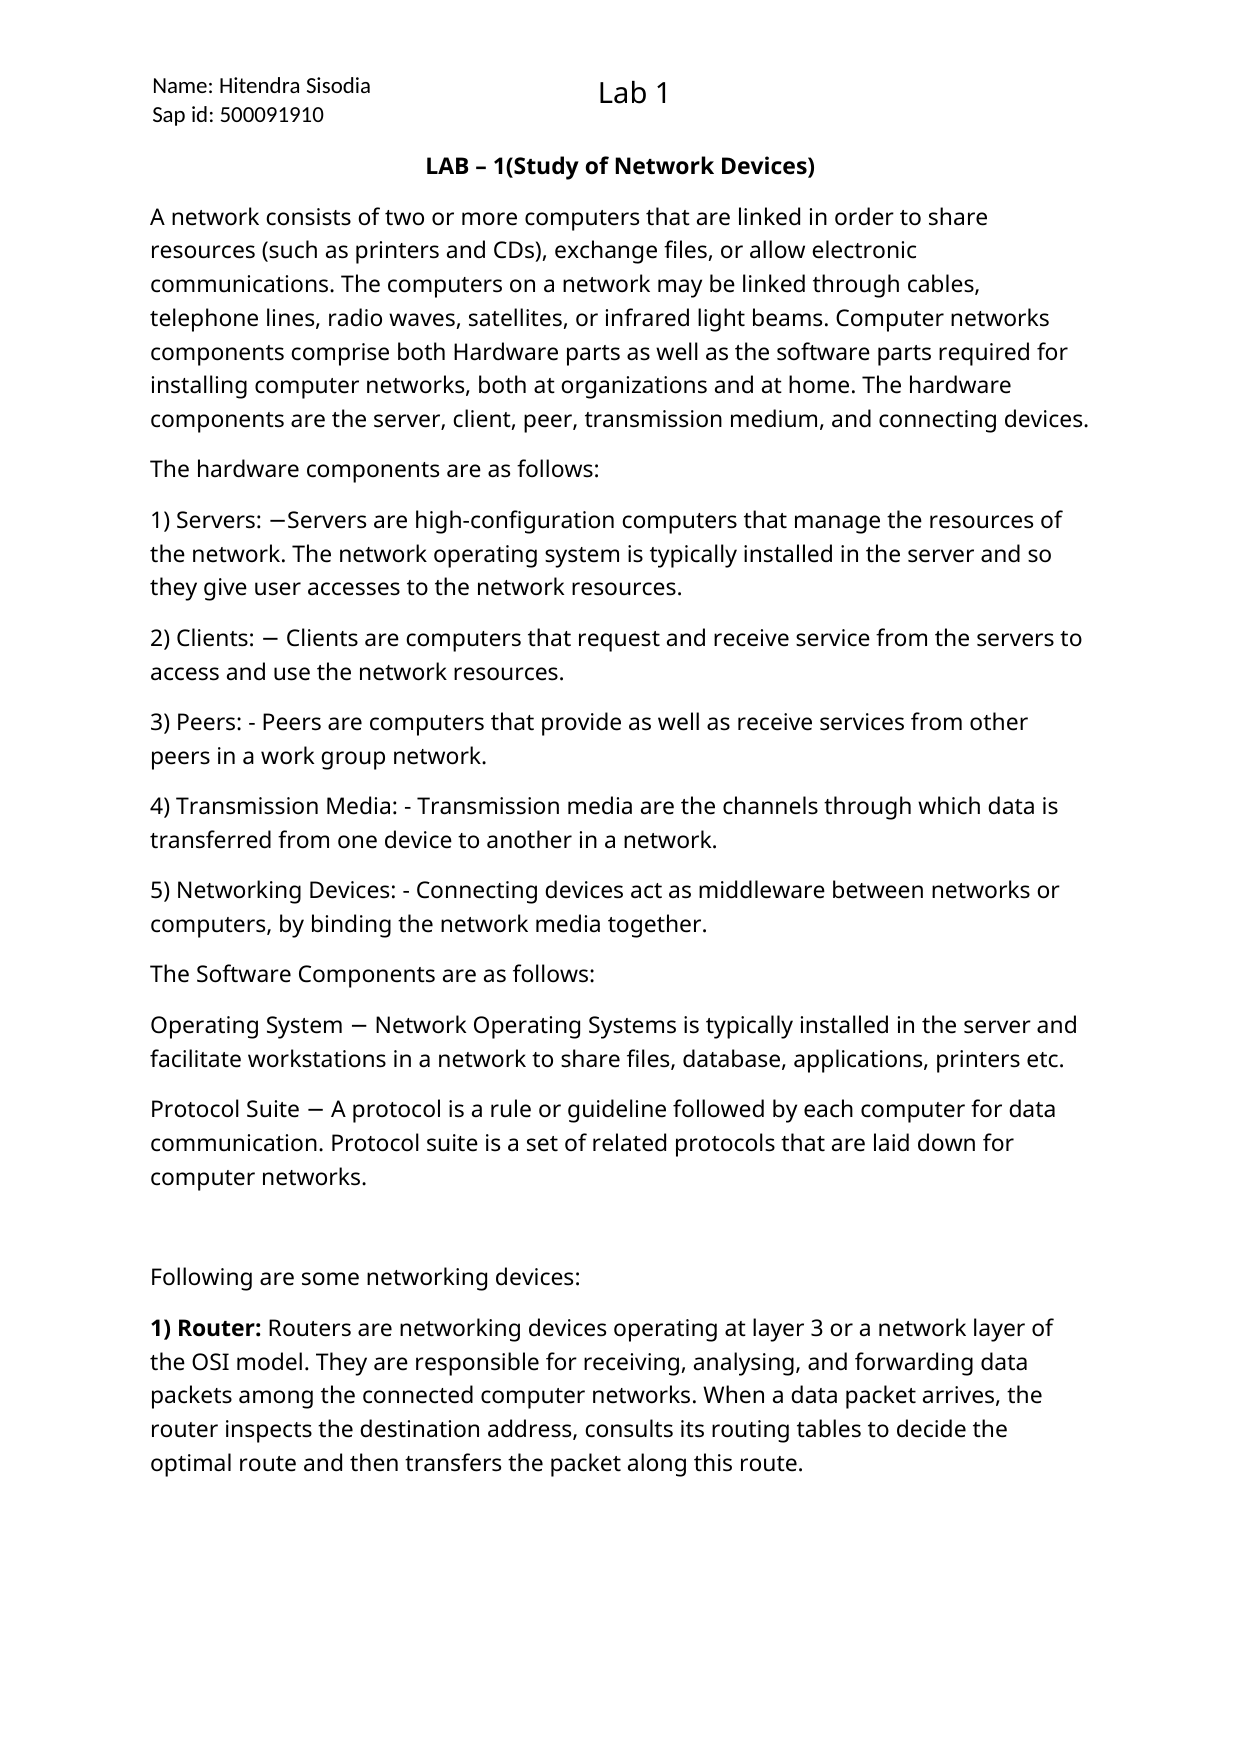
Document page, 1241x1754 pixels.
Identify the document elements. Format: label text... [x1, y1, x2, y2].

text 3) Peers: - Peers are computers that provide as well as receive services from other peers in a work group network. [150, 706, 1090, 771]
text 2) Clients: − Clients are computers that request and receive service from the servers to access and use the network resources. [150, 622, 1090, 687]
text A network consists of two or more computers that are linked in order to share resources (such as printers and CDs), exchange files, or allow electronic communications. The computers on a network may be linked through cables, telephone lines, radio waves, satellites, or infrared light beams. Computer networks components comprise both Hardware parts as well as the software parts required for installing computer networks, both at organizations and at home. The hardware components are the server, client, peer, transmission medium, and connecting devices. [150, 200, 1090, 434]
text 5) Networking Devices: - Connecting devices act as middleware between networks or computers, by binding the network media together. [150, 874, 1090, 939]
text The hardware components are as follows: [150, 453, 1090, 484]
text Protocol Suite − A protocol is a rule or guideline followed by each computer for data communication. Protocol suite is a set of related protocols that are laid down for computer networks. [150, 1093, 1090, 1192]
text Operating System − Network Operating Systems is typically installed in the server and facilitate workstations in a network to share files, database, applications, printers etc. [150, 1009, 1090, 1074]
text 1) Servers: −Servers are high-configuration computers that manage the resources of the network. The network operating system is typically installed in the server and so they give user accesses to the network resources. [150, 504, 1090, 602]
text 4) Transmission Media: - Transmission media are the channels through which data is transferred from one device to another in a network. [150, 790, 1090, 855]
text 1) Router: Routers are networking devices operating at layer 3 or a network layer of the OSI model. They are responsible for receiving, analysing, and forwarding data packets among the connected computer networks. When a data packet arrives, the router inspects the destination address, consults its routing tables to decide the optimal route and then transfers the packet along this route. [150, 1312, 1090, 1478]
text LAB – 1(Study of Network Devices) [150, 150, 1090, 181]
text Following are some networking devices: [150, 1261, 1090, 1292]
text The Software Components are as follows: [150, 958, 1090, 989]
